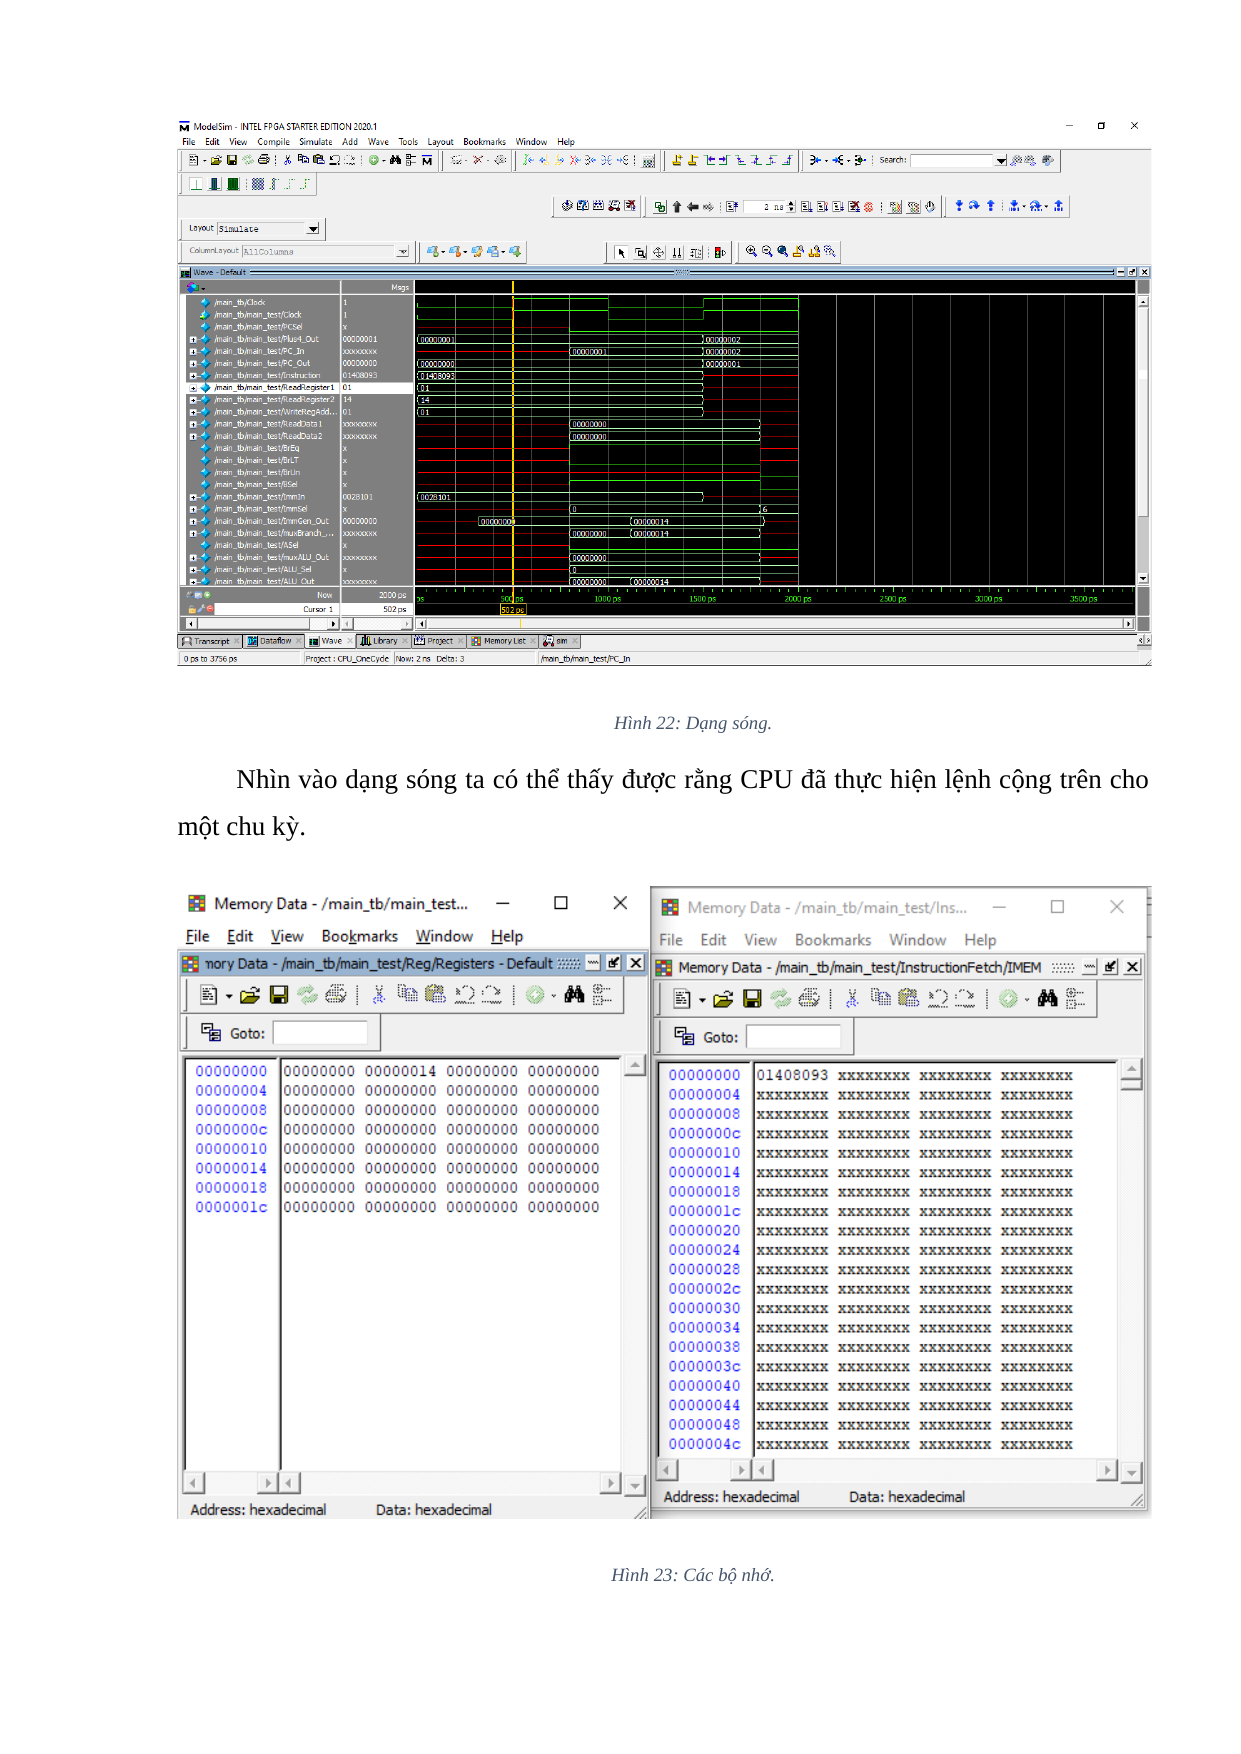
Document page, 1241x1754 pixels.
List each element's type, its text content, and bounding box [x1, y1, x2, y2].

picture [177, 886, 1152, 1519]
text Nhìn vào dạng sóng ta có thể thấy được rằng CPU đã thực hiện lệnh cộng trên cho một chu kỳ. [177, 763, 1152, 841]
text Hình 23: Các bộ nhớ. [177, 1564, 1152, 1586]
picture [177, 118, 1152, 666]
text Hình 22: Dạng sóng. [177, 712, 1152, 733]
